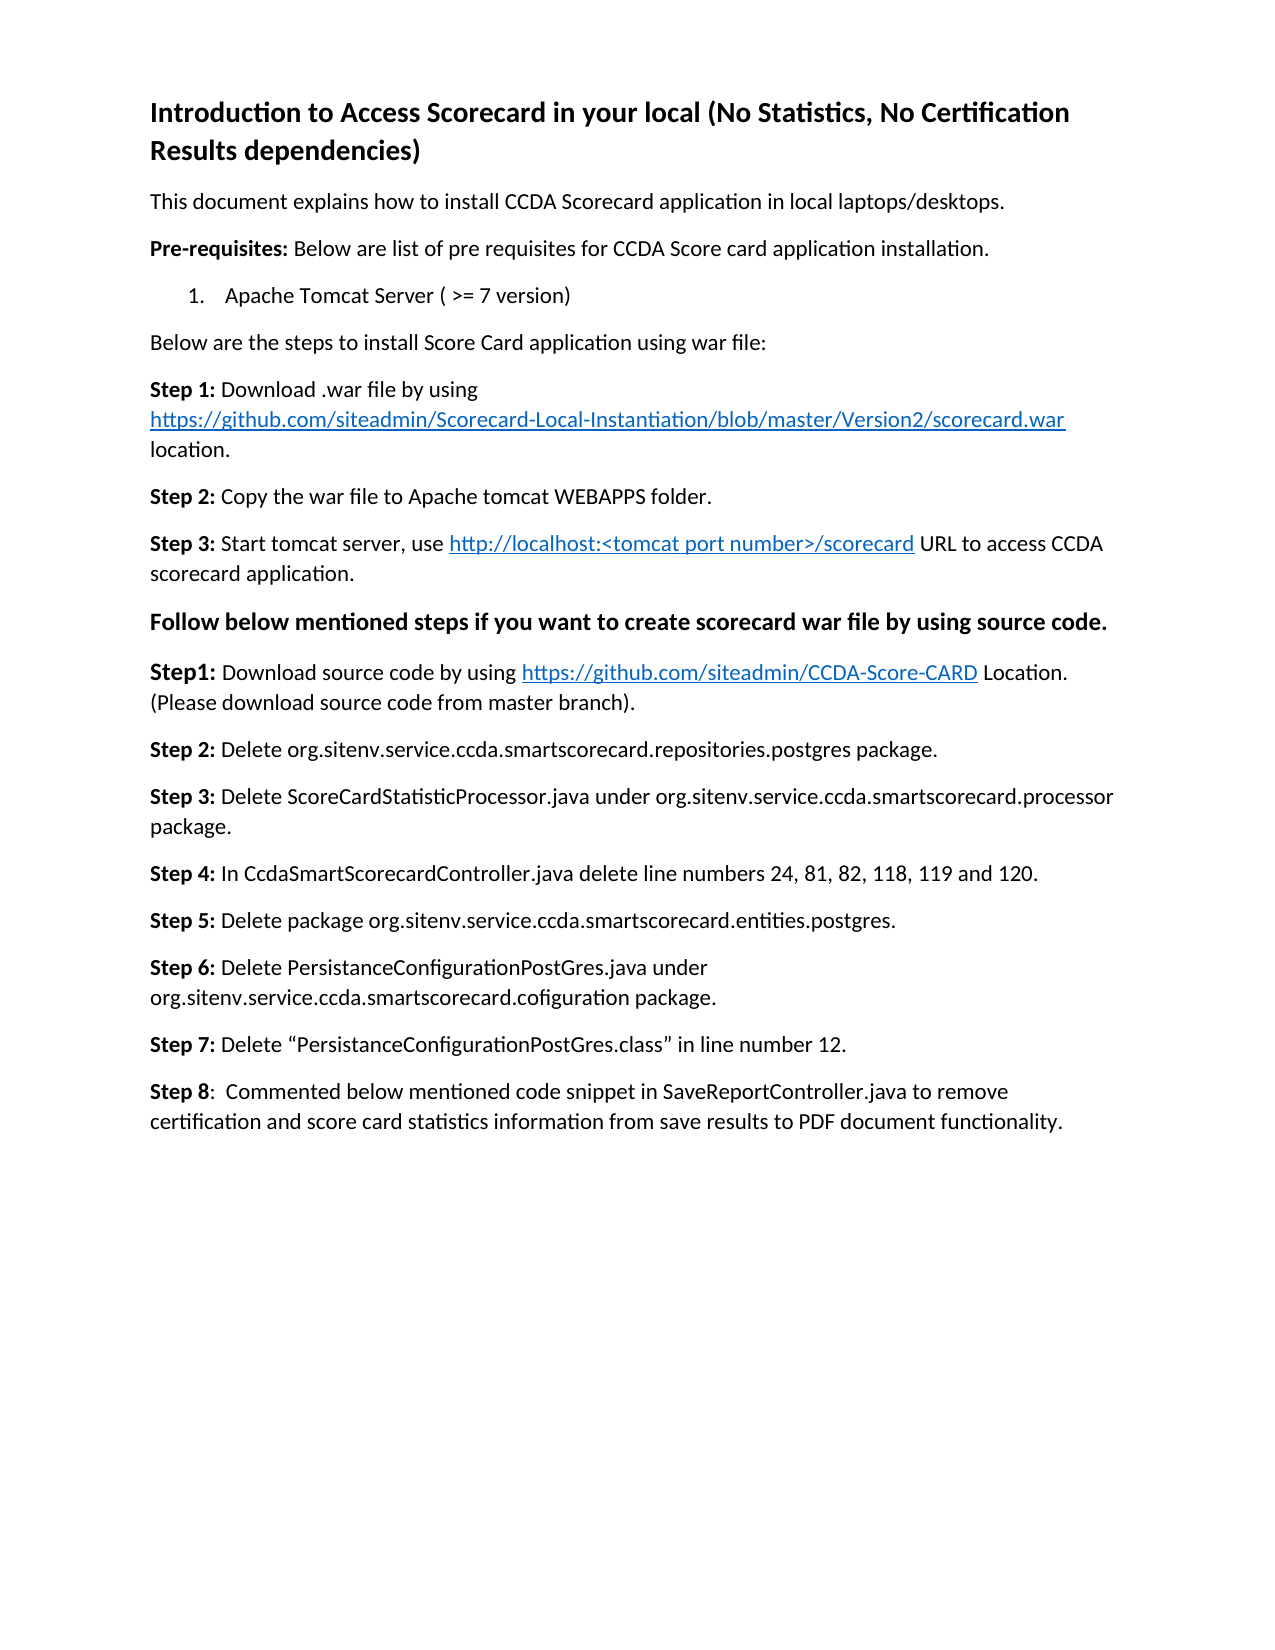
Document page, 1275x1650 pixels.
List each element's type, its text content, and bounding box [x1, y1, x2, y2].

text Pre-requisites: Below are list of pre requisites for CCDA Score card application installation. [150, 234, 1125, 262]
text Step 4: In CcdaSmartScorecardController.java delete line numbers 24, 81, 82, 118, 119 and 120. [150, 859, 1125, 887]
text Step 7: Delete “PersistanceConfigurationPostGres.class” in line number 12. [150, 1030, 1125, 1058]
text Step 8: Commented below mentioned code snippet in SaveReportController.java to remove certification and score card statistics information from save results to PDF document functionality. [150, 1077, 1125, 1135]
text Step 1: Download .war file by using https://github.com/siteadmin/Scorecard-Local-Instantiation/blob/master/Version2/scorecard.war location. [150, 375, 1125, 463]
text Step 5: Delete package org.sitenv.service.ccda.smartscorecard.entities.postgres. [150, 906, 1125, 934]
text Below are the steps to install Score Card application using war file: [150, 328, 1125, 356]
text Step 2: Copy the war file to Apache tomcat WEBAPPS folder. [150, 482, 1125, 510]
text Follow below mentioned steps if you want to create scorecard war file by using source code. [150, 606, 1125, 637]
list Apache Tomcat Server ( >= 7 version) [187, 281, 1125, 309]
text Step 2: Delete org.sitenv.service.ccda.smartscorecard.repositories.postgres package. [150, 735, 1125, 763]
text Step 3: Delete ScoreCardStatisticProcessor.java under org.sitenv.service.ccda.smartscorecard.processor package. [150, 782, 1125, 840]
text Step1: Download source code by using https://github.com/siteadmin/CCDA-Score-CARD Location. (Please download source code from master branch). [150, 656, 1125, 716]
text Step 3: Start tomcat server, use http://localhost:<tomcat port number>/scorecard URL to access CCDA scorecard application. [150, 529, 1125, 587]
text This document explains how to install CCDA Scorecard application in local laptops/desktops. [150, 187, 1125, 215]
text Step 6: Delete PersistanceConfigurationPostGres.java under org.sitenv.service.ccda.smartscorecard.cofiguration package. [150, 953, 1125, 1011]
text Introduction to Access Scorecard in your local (No Statistics, No Certification Results dependencies) [150, 94, 1125, 168]
